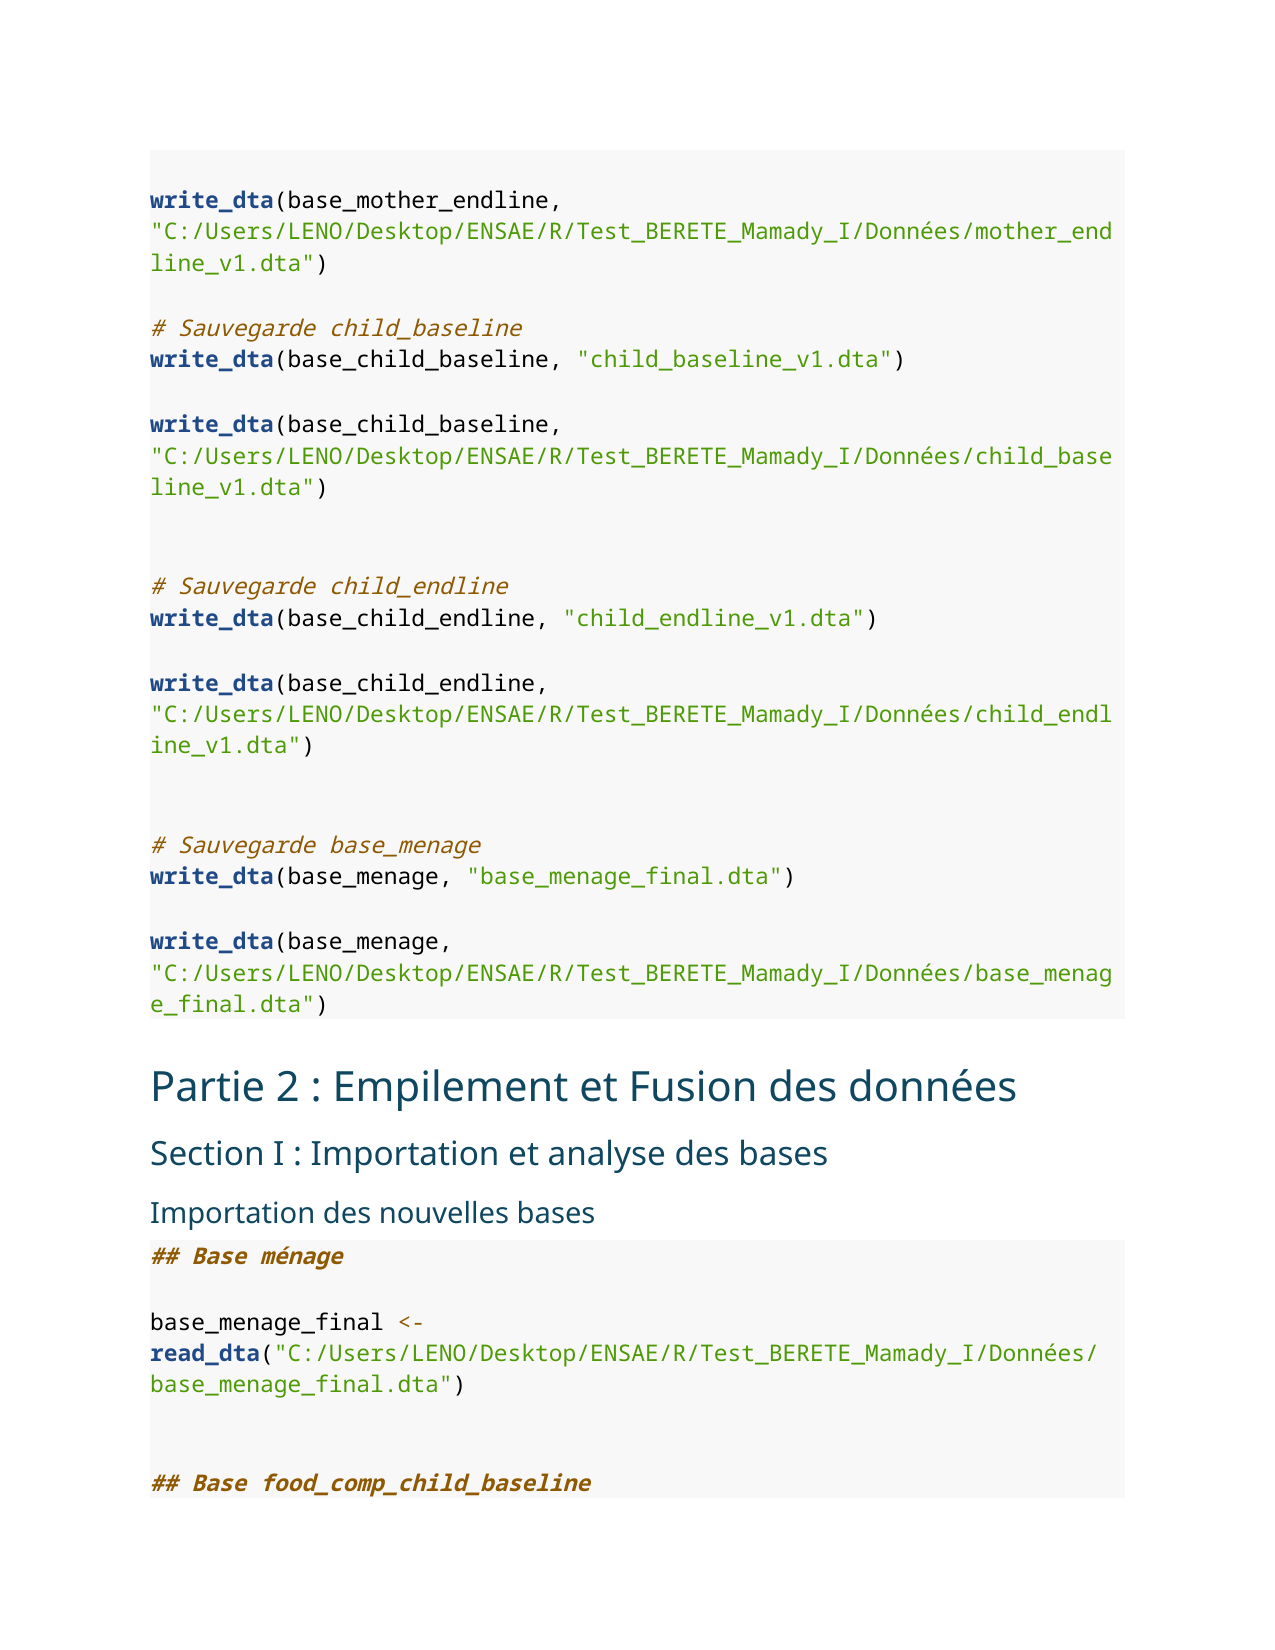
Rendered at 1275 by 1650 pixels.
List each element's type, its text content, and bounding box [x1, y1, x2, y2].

subtitle Partie 2 : Empilement et Fusion des données [150, 1057, 1125, 1113]
subtitle Section I : Importation et analyse des bases [150, 1130, 1125, 1175]
subtitle Importation des nouvelles bases [150, 1192, 1125, 1232]
